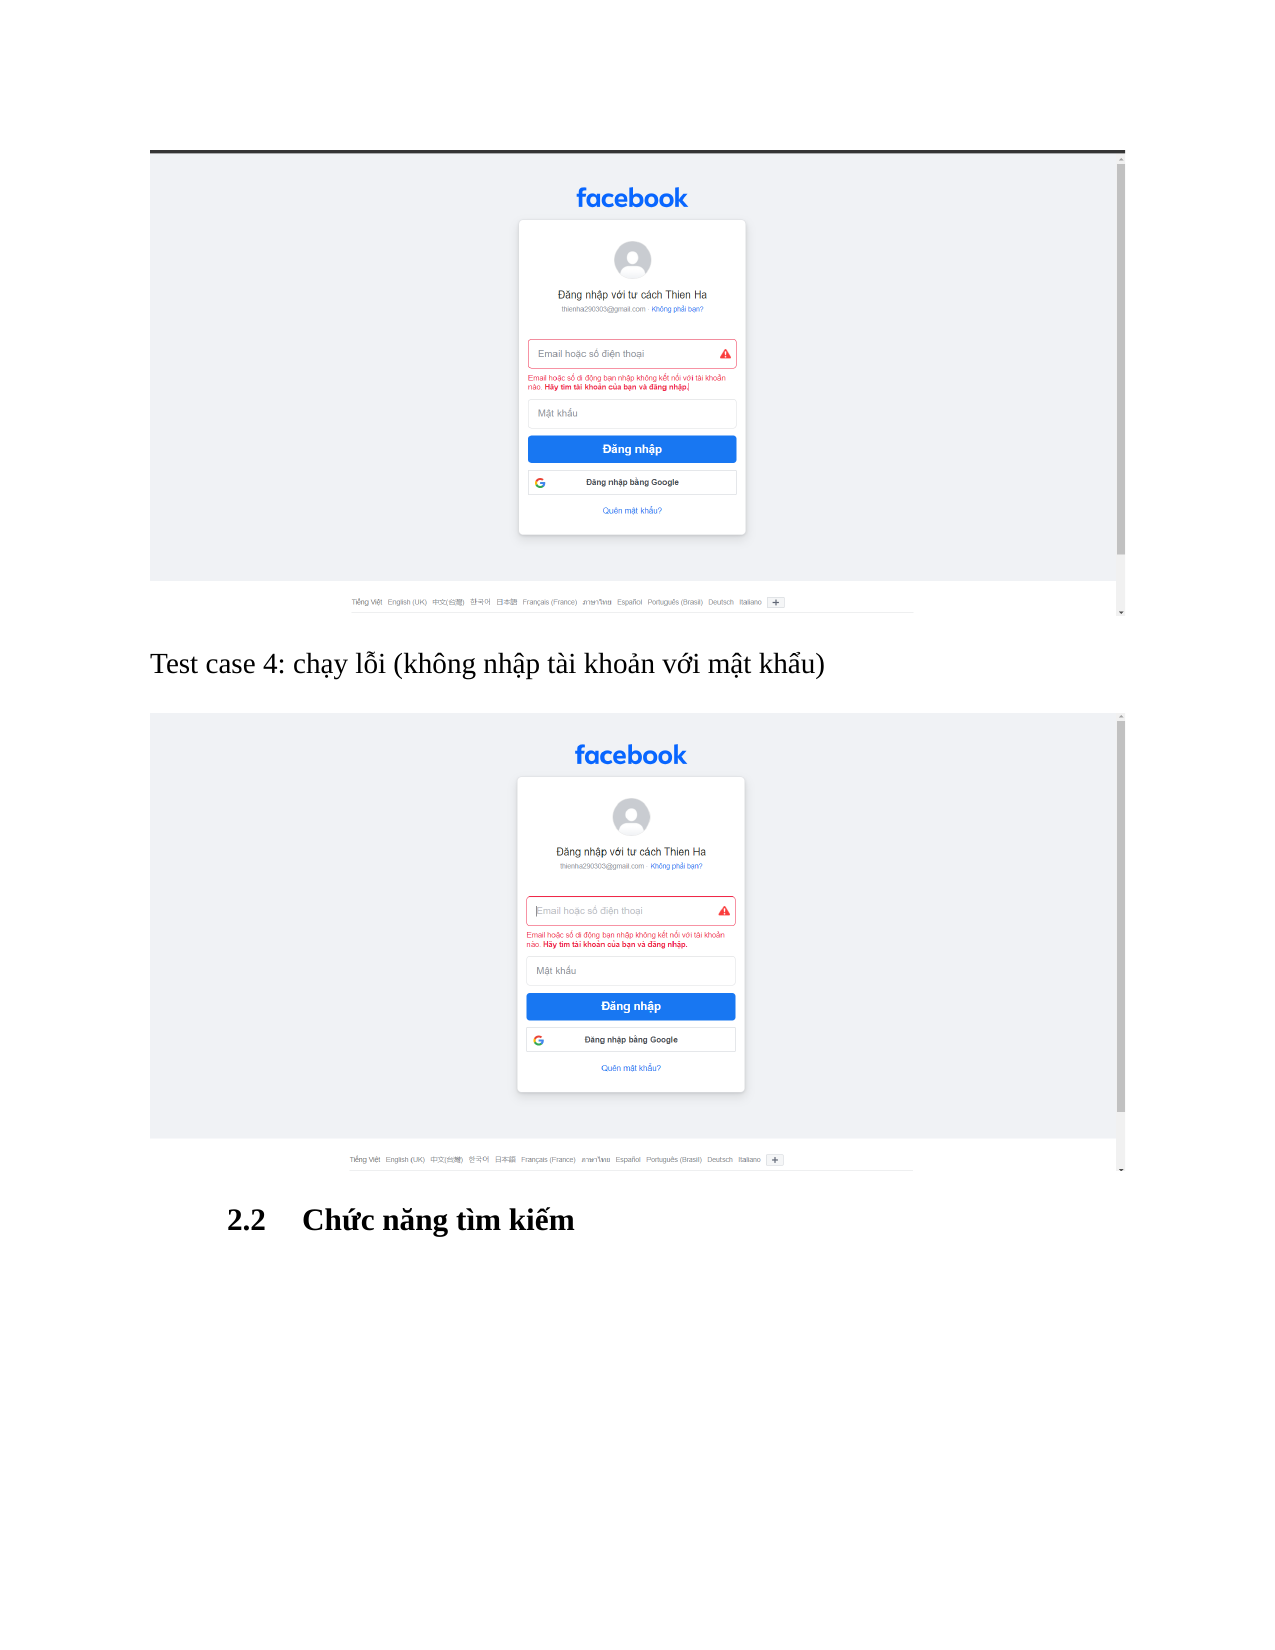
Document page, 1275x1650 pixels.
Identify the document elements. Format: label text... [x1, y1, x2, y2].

list Chức năng tìm kiếm [227, 1201, 1125, 1237]
picture [150, 150, 1125, 616]
picture [150, 713, 1125, 1171]
text Test case 4: chạy lỗi (không nhập tài khoản với mật khẩu) [150, 646, 1125, 680]
